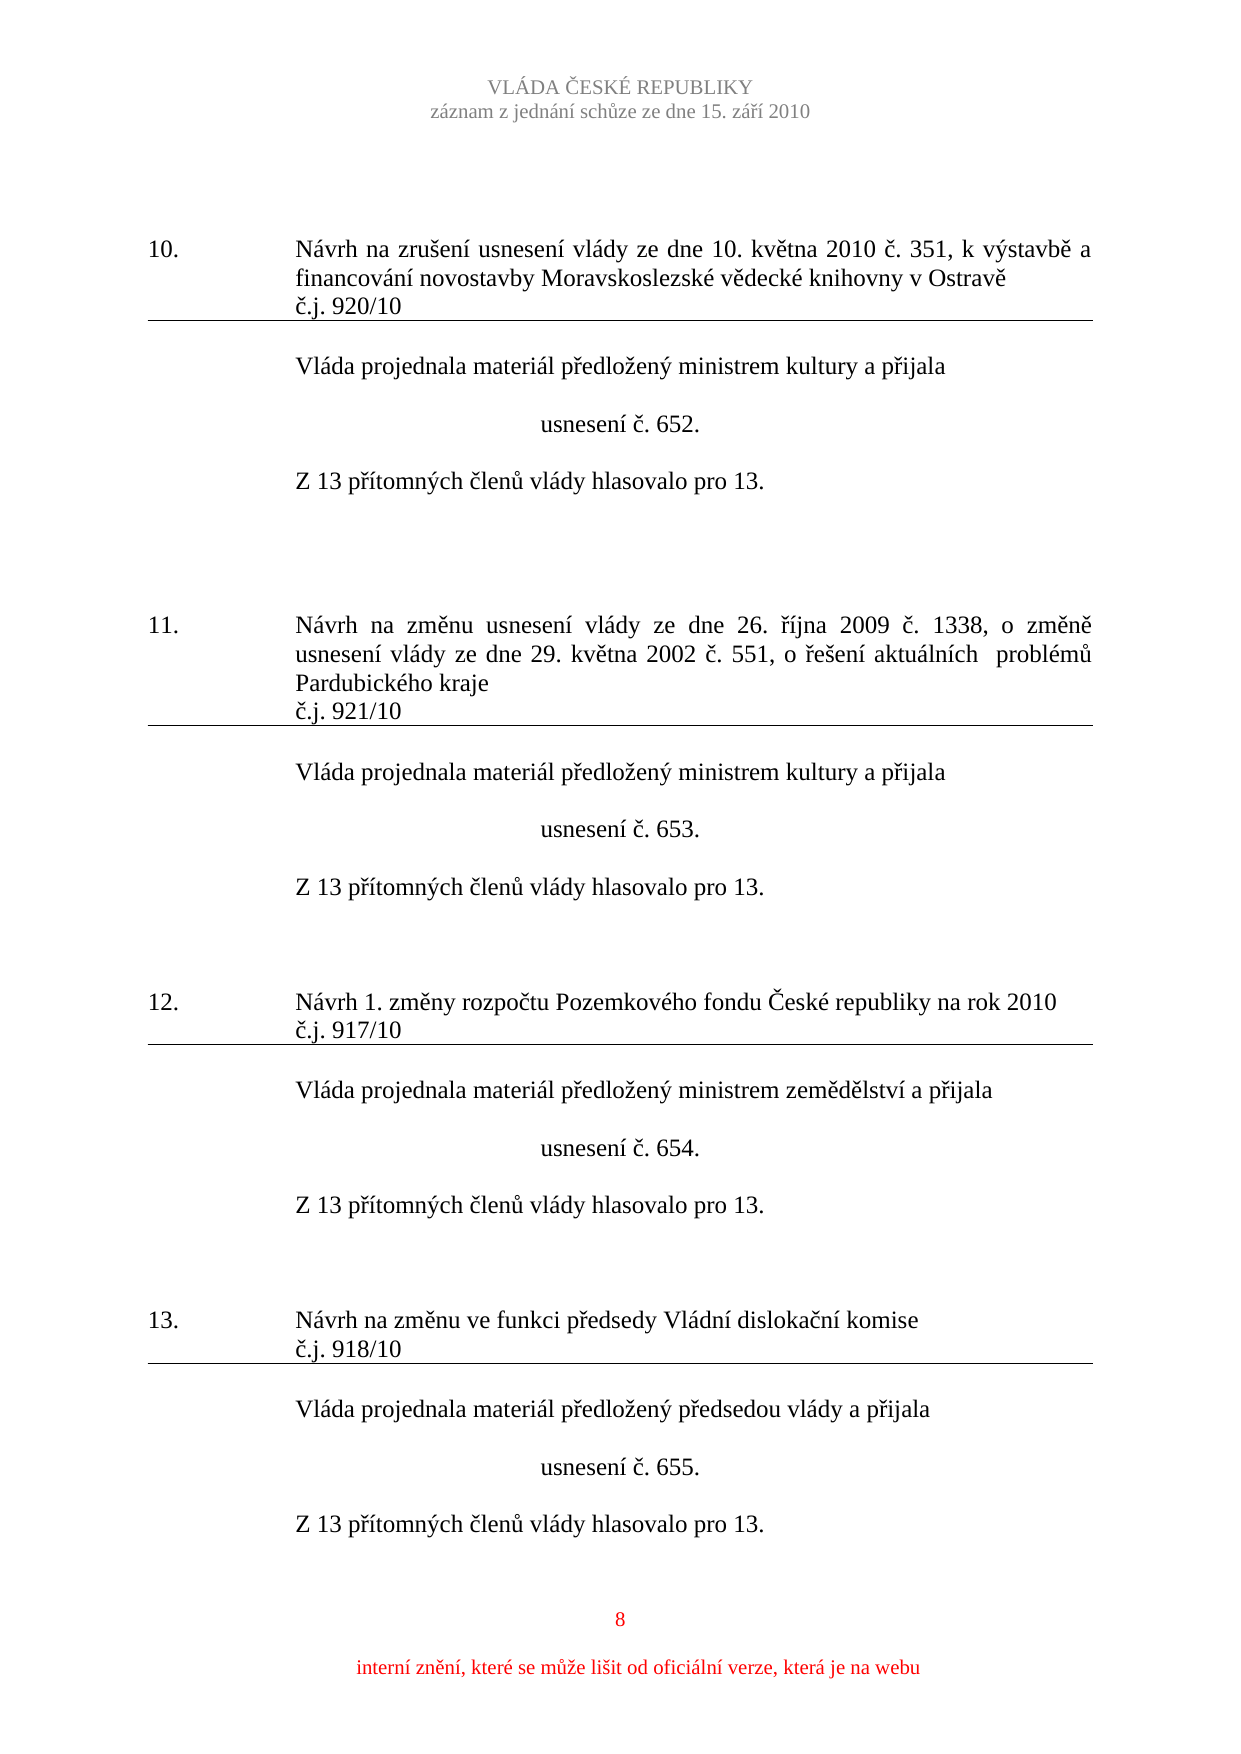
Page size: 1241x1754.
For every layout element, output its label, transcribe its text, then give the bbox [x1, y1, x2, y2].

text č.j. 917/10 [148, 1015, 1093, 1044]
text Vláda projednala materiál předložený ministrem kultury a přijala [148, 351, 1093, 380]
text Z 13 přítomných členů vlády hlasovalo pro 13. [148, 466, 1093, 495]
text 11. Návrh na změnu usnesení vlády ze dne 26. října 2009 č. 1338, o změně usnesení vlády ze dne 29. května 2002 č. 551, o řešení aktuálních problémů Pardubického kraje [148, 610, 1093, 696]
text usnesení č. 652. [148, 409, 1093, 438]
text 13. Návrh na změnu ve funkci předsedy Vládní dislokační komise [148, 1305, 1093, 1334]
text č.j. 921/10 [148, 696, 1093, 725]
text Vláda projednala materiál předložený předsedou vlády a přijala [148, 1394, 1093, 1423]
text Z 13 přítomných členů vlády hlasovalo pro 13. [148, 1190, 1093, 1219]
text č.j. 918/10 [148, 1334, 1093, 1363]
text 10. Návrh na zrušení usnesení vlády ze dne 10. května 2010 č. 351, k výstavbě a financování novostavby Moravskoslezské vědecké knihovny v Ostravě [148, 234, 1093, 291]
text Z 13 přítomných členů vlády hlasovalo pro 13. [148, 872, 1093, 900]
text Z 13 přítomných členů vlády hlasovalo pro 13. [148, 1509, 1093, 1538]
text usnesení č. 653. [148, 814, 1093, 843]
text 12. Návrh 1. změny rozpočtu Pozemkového fondu České republiky na rok 2010 [148, 987, 1093, 1015]
text usnesení č. 654. [148, 1133, 1093, 1162]
text Vláda projednala materiál předložený ministrem kultury a přijala [148, 757, 1093, 785]
text Vláda projednala materiál předložený ministrem zemědělství a přijala [148, 1075, 1093, 1104]
text č.j. 920/10 [148, 291, 1093, 320]
text usnesení č. 655. [148, 1452, 1093, 1481]
